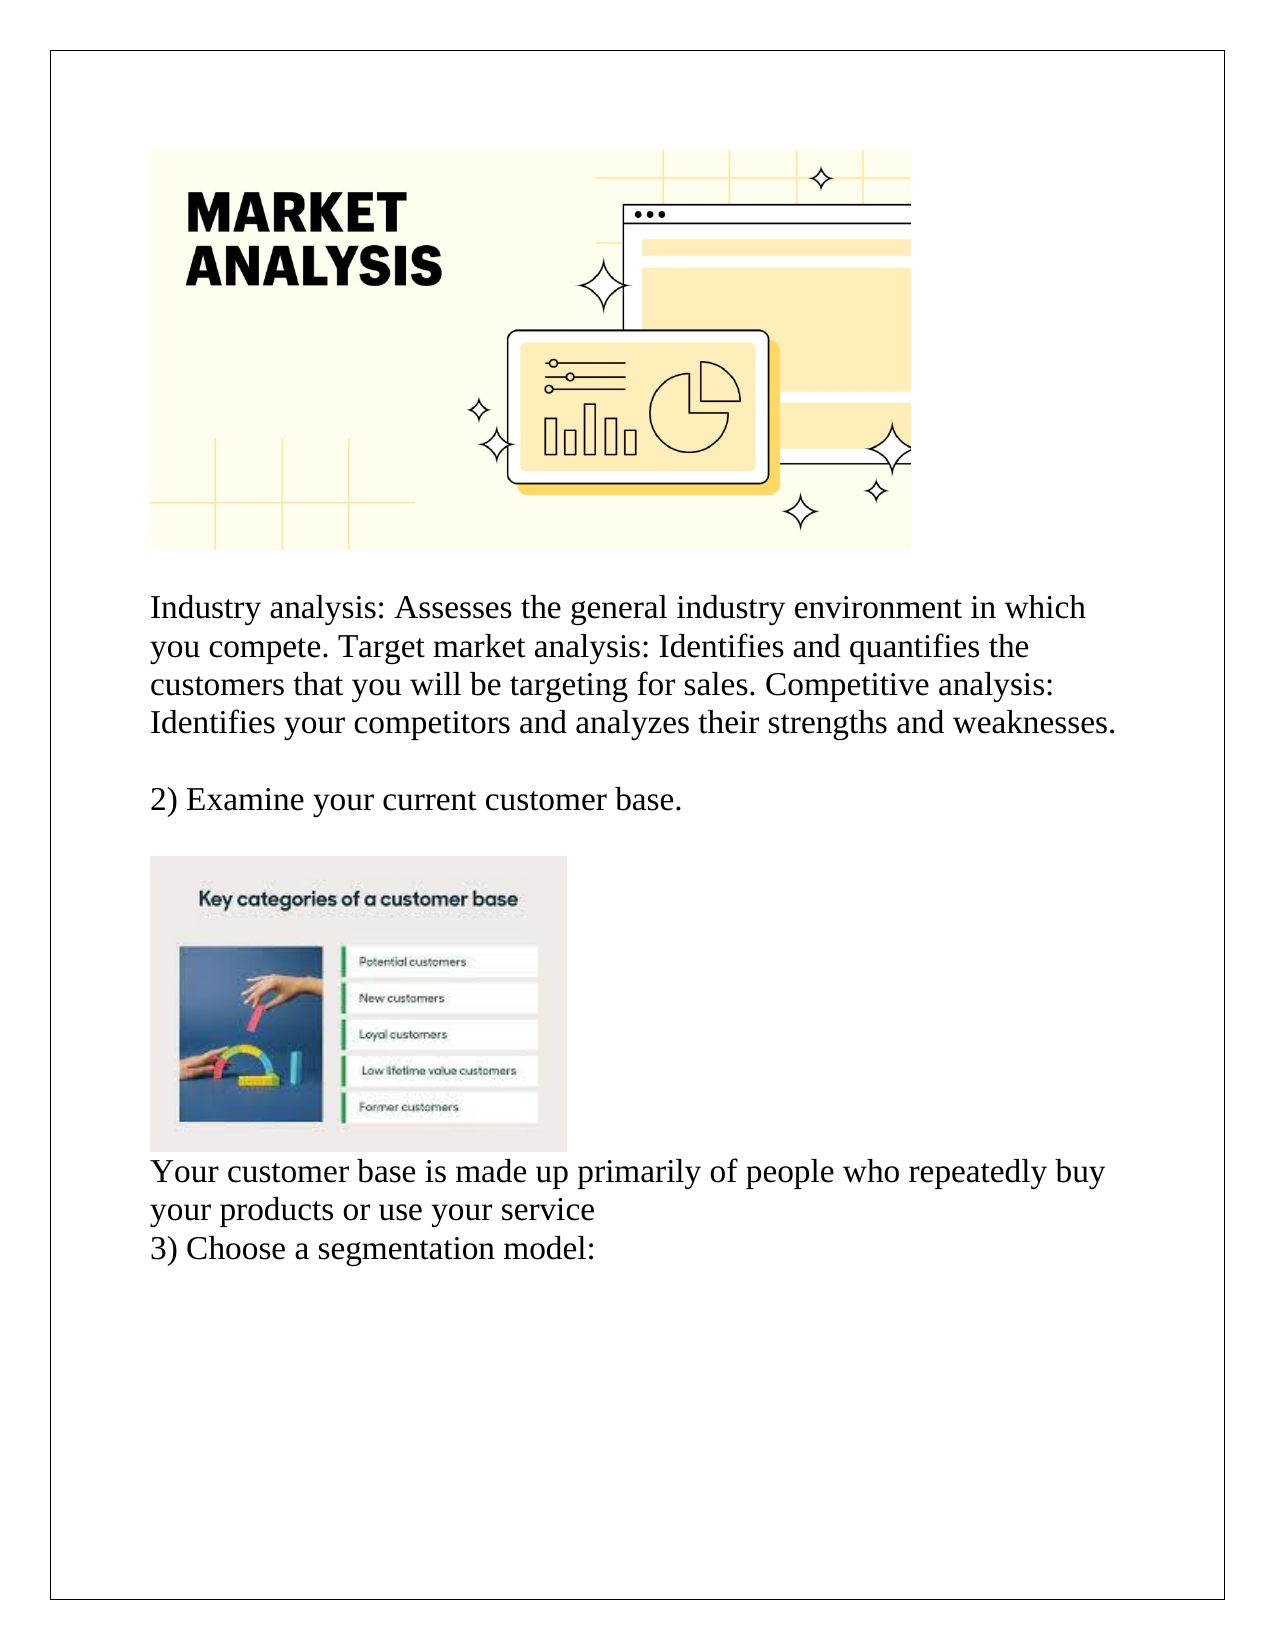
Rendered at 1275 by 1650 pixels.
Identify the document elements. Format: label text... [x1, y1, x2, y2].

picture [150, 856, 568, 1152]
text 2) Examine your current customer base. [150, 779, 1125, 818]
picture [150, 150, 911, 550]
text Your customer base is made up primarily of people who repeatedly buy your products or use your service [150, 1151, 1125, 1228]
text Industry analysis: Assesses the general industry environment in which you compete. Target market analysis: Identifies and quantifies the customers that you will be targeting for sales. Competitive analysis: Identifies your competitors and analyzes their strengths and weaknesses. [150, 588, 1125, 741]
text 3) Choose a segmentation model: [150, 1228, 1125, 1266]
